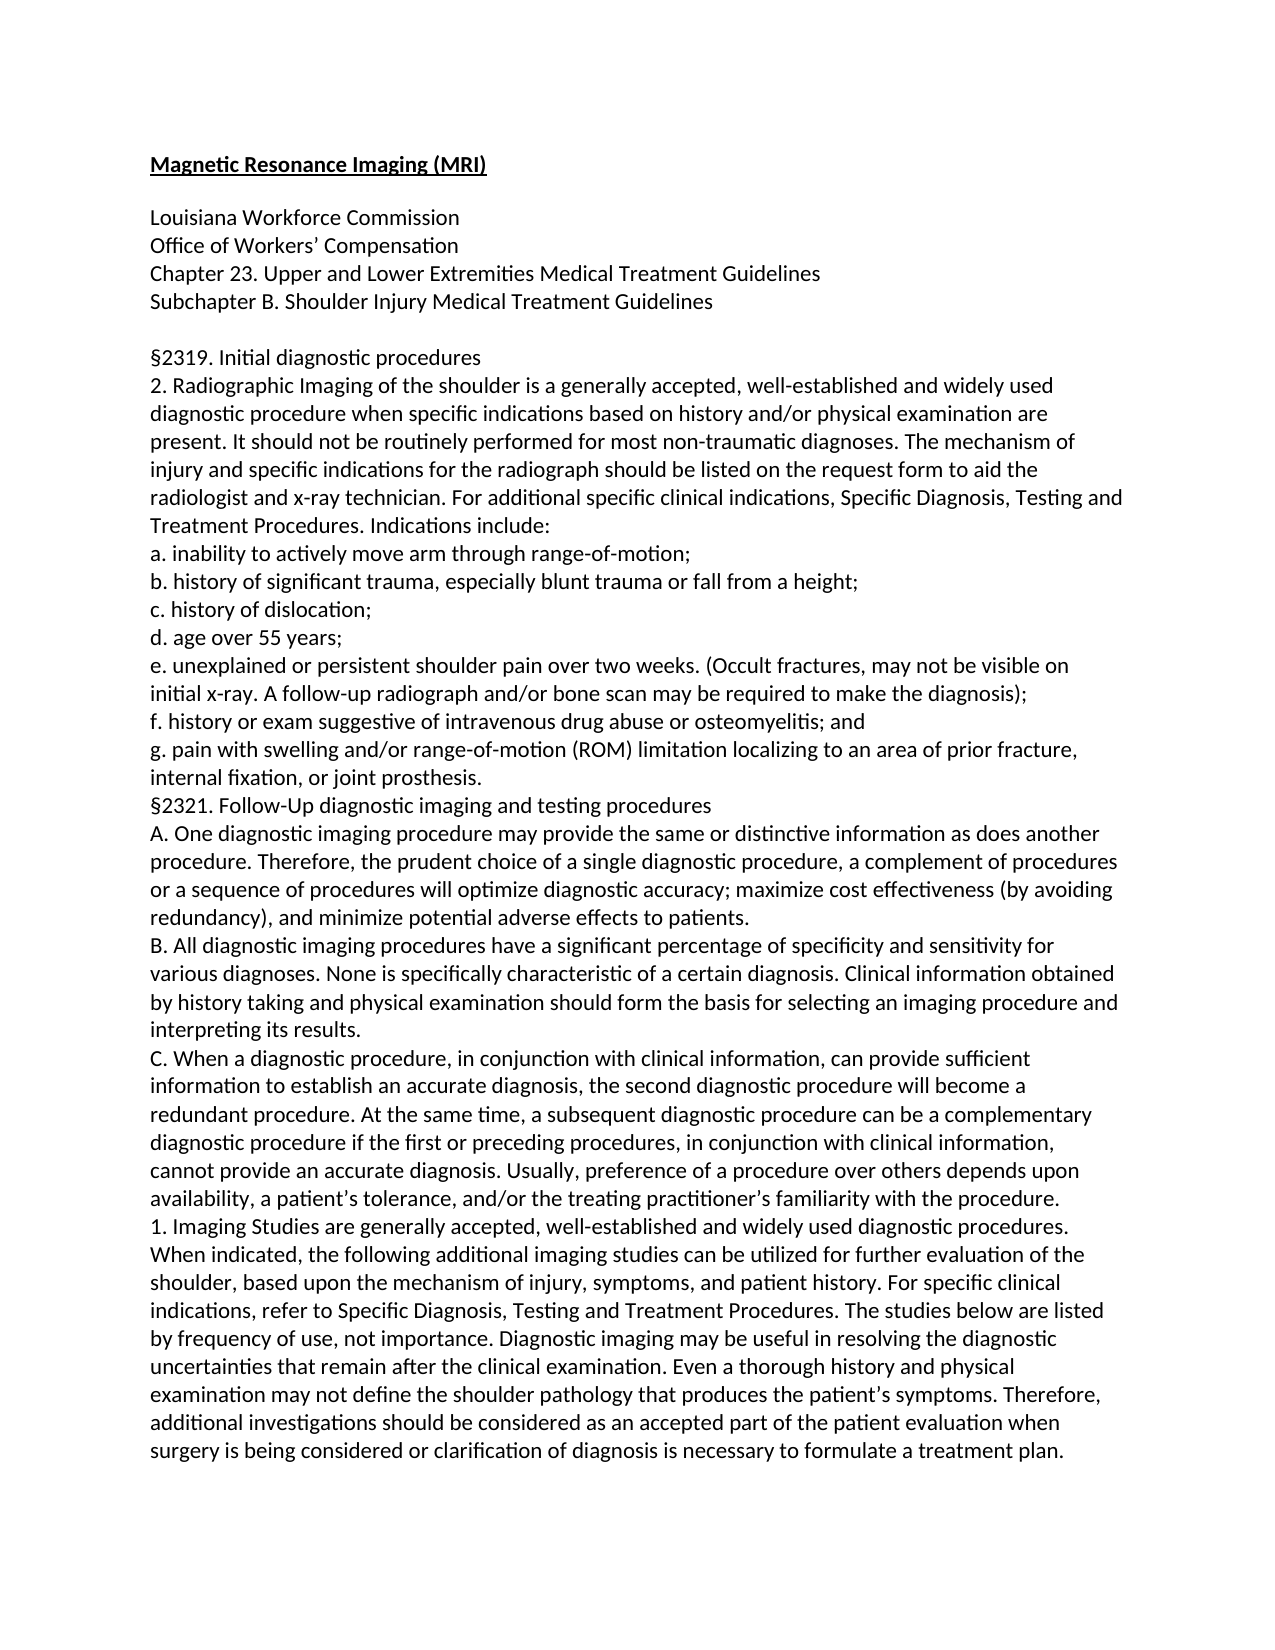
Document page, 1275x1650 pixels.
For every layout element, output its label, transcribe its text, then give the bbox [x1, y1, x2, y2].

text §2321. Follow-Up diagnostic imaging and testing procedures [150, 791, 1125, 819]
text a. inability to actively move arm through range-of-motion; [150, 539, 1125, 567]
text Subchapter B. Shoulder Injury Medical Treatment Guidelines [150, 287, 1125, 315]
text Louisiana Workforce Commission [150, 203, 1125, 231]
text A. One diagnostic imaging procedure may provide the same or distinctive information as does another procedure. Therefore, the prudent choice of a single diagnostic procedure, a complement of procedures or a sequence of procedures will optimize diagnostic accuracy; maximize cost effectiveness (by avoiding redundancy), and minimize potential adverse effects to patients. [150, 819, 1125, 932]
text Office of Workers’ Compensation [150, 231, 1125, 259]
text Chapter 23. Upper and Lower Extremities Medical Treatment Guidelines [150, 259, 1125, 287]
text e. unexplained or persistent shoulder pain over two weeks. (Occult fractures, may not be visible on initial x-ray. A follow-up radiograph and/or bone scan may be required to make the diagnosis); [150, 651, 1125, 707]
text d. age over 55 years; [150, 623, 1125, 651]
text 1. Imaging Studies are generally accepted, well-established and widely used diagnostic procedures. When indicated, the following additional imaging studies can be utilized for further evaluation of the shoulder, based upon the mechanism of injury, symptoms, and patient history. For specific clinical indications, refer to Specific Diagnosis, Testing and Treatment Procedures. The studies below are listed by frequency of use, not importance. Diagnostic imaging may be useful in resolving the diagnostic uncertainties that remain after the clinical examination. Even a thorough history and physical examination may not define the shoulder pathology that produces the patient’s symptoms. Therefore, additional investigations should be considered as an accepted part of the patient evaluation when surgery is being considered or clarification of diagnosis is necessary to formulate a treatment plan. [150, 1212, 1125, 1464]
text c. history of dislocation; [150, 595, 1125, 623]
text f. history or exam suggestive of intravenous drug abuse or osteomyelitis; and [150, 707, 1125, 735]
text B. All diagnostic imaging procedures have a significant percentage of specificity and sensitivity for various diagnoses. None is specifically characteristic of a certain diagnosis. Clinical information obtained by history taking and physical examination should form the basis for selecting an imaging procedure and interpreting its results. [150, 932, 1125, 1044]
text Magnetic Resonance Imaging (MRI) [150, 150, 1125, 178]
text C. When a diagnostic procedure, in conjunction with clinical information, can provide sufficient information to establish an accurate diagnosis, the second diagnostic procedure will become a redundant procedure. At the same time, a subsequent diagnostic procedure can be a complementary diagnostic procedure if the first or preceding procedures, in conjunction with clinical information, cannot provide an accurate diagnosis. Usually, preference of a procedure over others depends upon availability, a patient’s tolerance, and/or the treating practitioner’s familiarity with the procedure. [150, 1044, 1125, 1212]
text b. history of significant trauma, especially blunt trauma or fall from a height; [150, 567, 1125, 595]
text §2319. Initial diagnostic procedures [150, 343, 1125, 371]
text g. pain with swelling and/or range-of-motion (ROM) limitation localizing to an area of prior fracture, internal fixation, or joint prosthesis. [150, 735, 1125, 791]
text 2. Radiographic Imaging of the shoulder is a generally accepted, well-established and widely used diagnostic procedure when specific indications based on history and/or physical examination are present. It should not be routinely performed for most non-traumatic diagnoses. The mechanism of injury and specific indications for the radiograph should be listed on the request form to aid the radiologist and x-ray technician. For additional specific clinical indications, Specific Diagnosis, Testing and Treatment Procedures. Indications include: [150, 371, 1125, 539]
